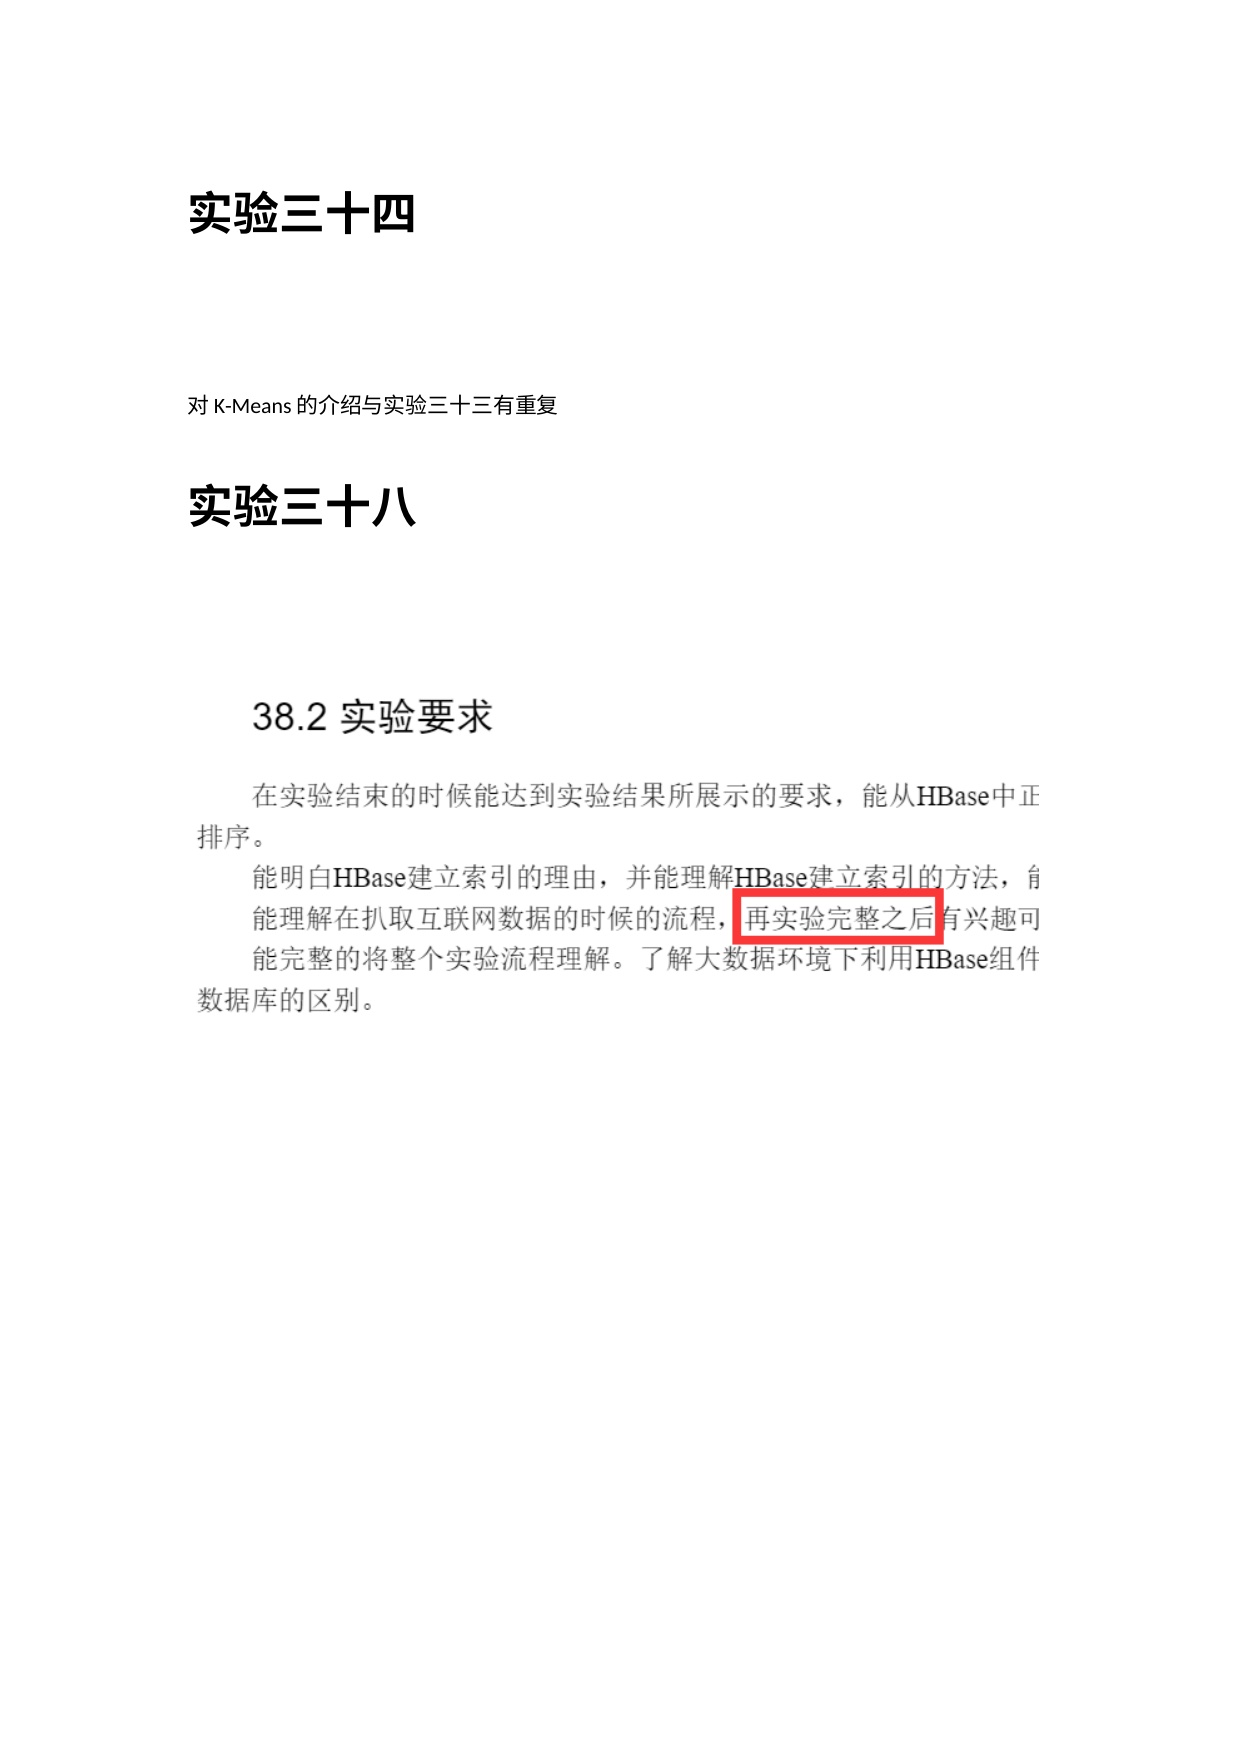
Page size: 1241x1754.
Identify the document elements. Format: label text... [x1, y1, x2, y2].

text 对K-Means的介绍与实验三十三有重复 [187, 387, 1053, 420]
subtitle 实验三十四 [187, 162, 1053, 259]
picture [187, 680, 1039, 1025]
subtitle 实验三十八 [187, 455, 1053, 553]
